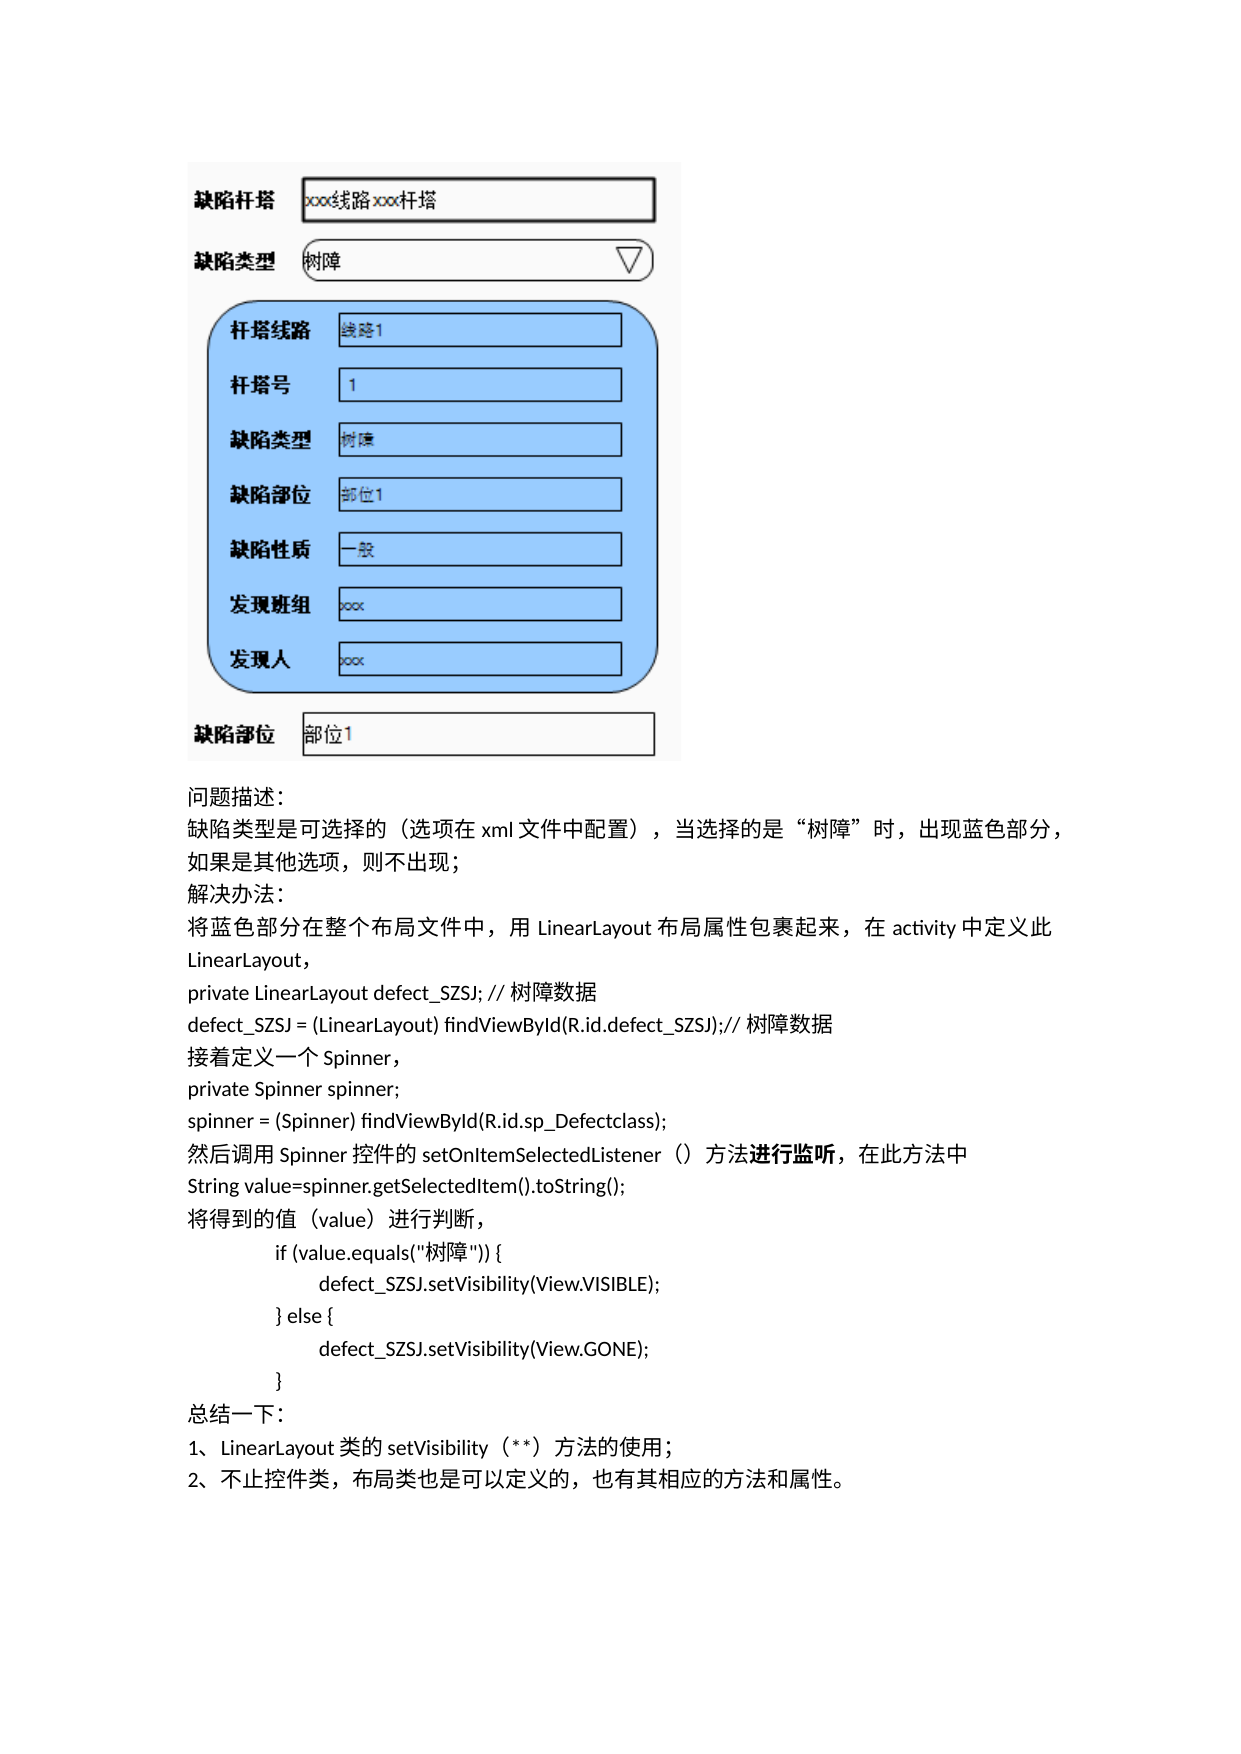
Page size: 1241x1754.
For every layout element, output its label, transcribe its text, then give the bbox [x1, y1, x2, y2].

text if (value.equals("树障")) { [187, 1234, 1053, 1267]
text defect_SZSJ = (LinearLayout) findViewById(R.id.defect_SZSJ);// 树障数据 [187, 1007, 1053, 1039]
text 解决办法： [187, 877, 1053, 909]
picture [187, 162, 682, 761]
text 2、不止控件类，布局类也是可以定义的，也有其相应的方法和属性。 [187, 1462, 1053, 1494]
text 总结一下： [187, 1397, 1053, 1429]
text defect_SZSJ.setVisibility(View.VISIBLE); [187, 1267, 1053, 1299]
text defect_SZSJ.setVisibility(View.GONE); [187, 1332, 1053, 1364]
text String value=spinner.getSelectedItem().toString(); [187, 1169, 1053, 1202]
text 接着定义一个Spinner， [187, 1039, 1053, 1072]
text 问题描述： [187, 779, 1053, 812]
text 1、LinearLayout类的setVisibility（**）方法的使用； [187, 1429, 1053, 1462]
text } [187, 1364, 1053, 1397]
text 将得到的值（value）进行判断， [187, 1202, 1053, 1234]
text private LinearLayout defect_SZSJ; // 树障数据 [187, 974, 1053, 1007]
text } else { [187, 1299, 1053, 1332]
text 然后调用Spinner控件的setOnItemSelectedListener（）方法进行监听，在此方法中 [187, 1137, 1053, 1169]
text 缺陷类型是可选择的（选项在xml文件中配置），当选择的是“树障”时，出现蓝色部分，如果是其他选项，则不出现； [187, 812, 1053, 877]
text 将蓝色部分在整个布局文件中，用LinearLayout布局属性包裹起来，在activity中定义此LinearLayout， [187, 909, 1053, 974]
text spinner = (Spinner) findViewById(R.id.sp_Defectclass); [187, 1104, 1053, 1137]
text private Spinner spinner; [187, 1072, 1053, 1104]
